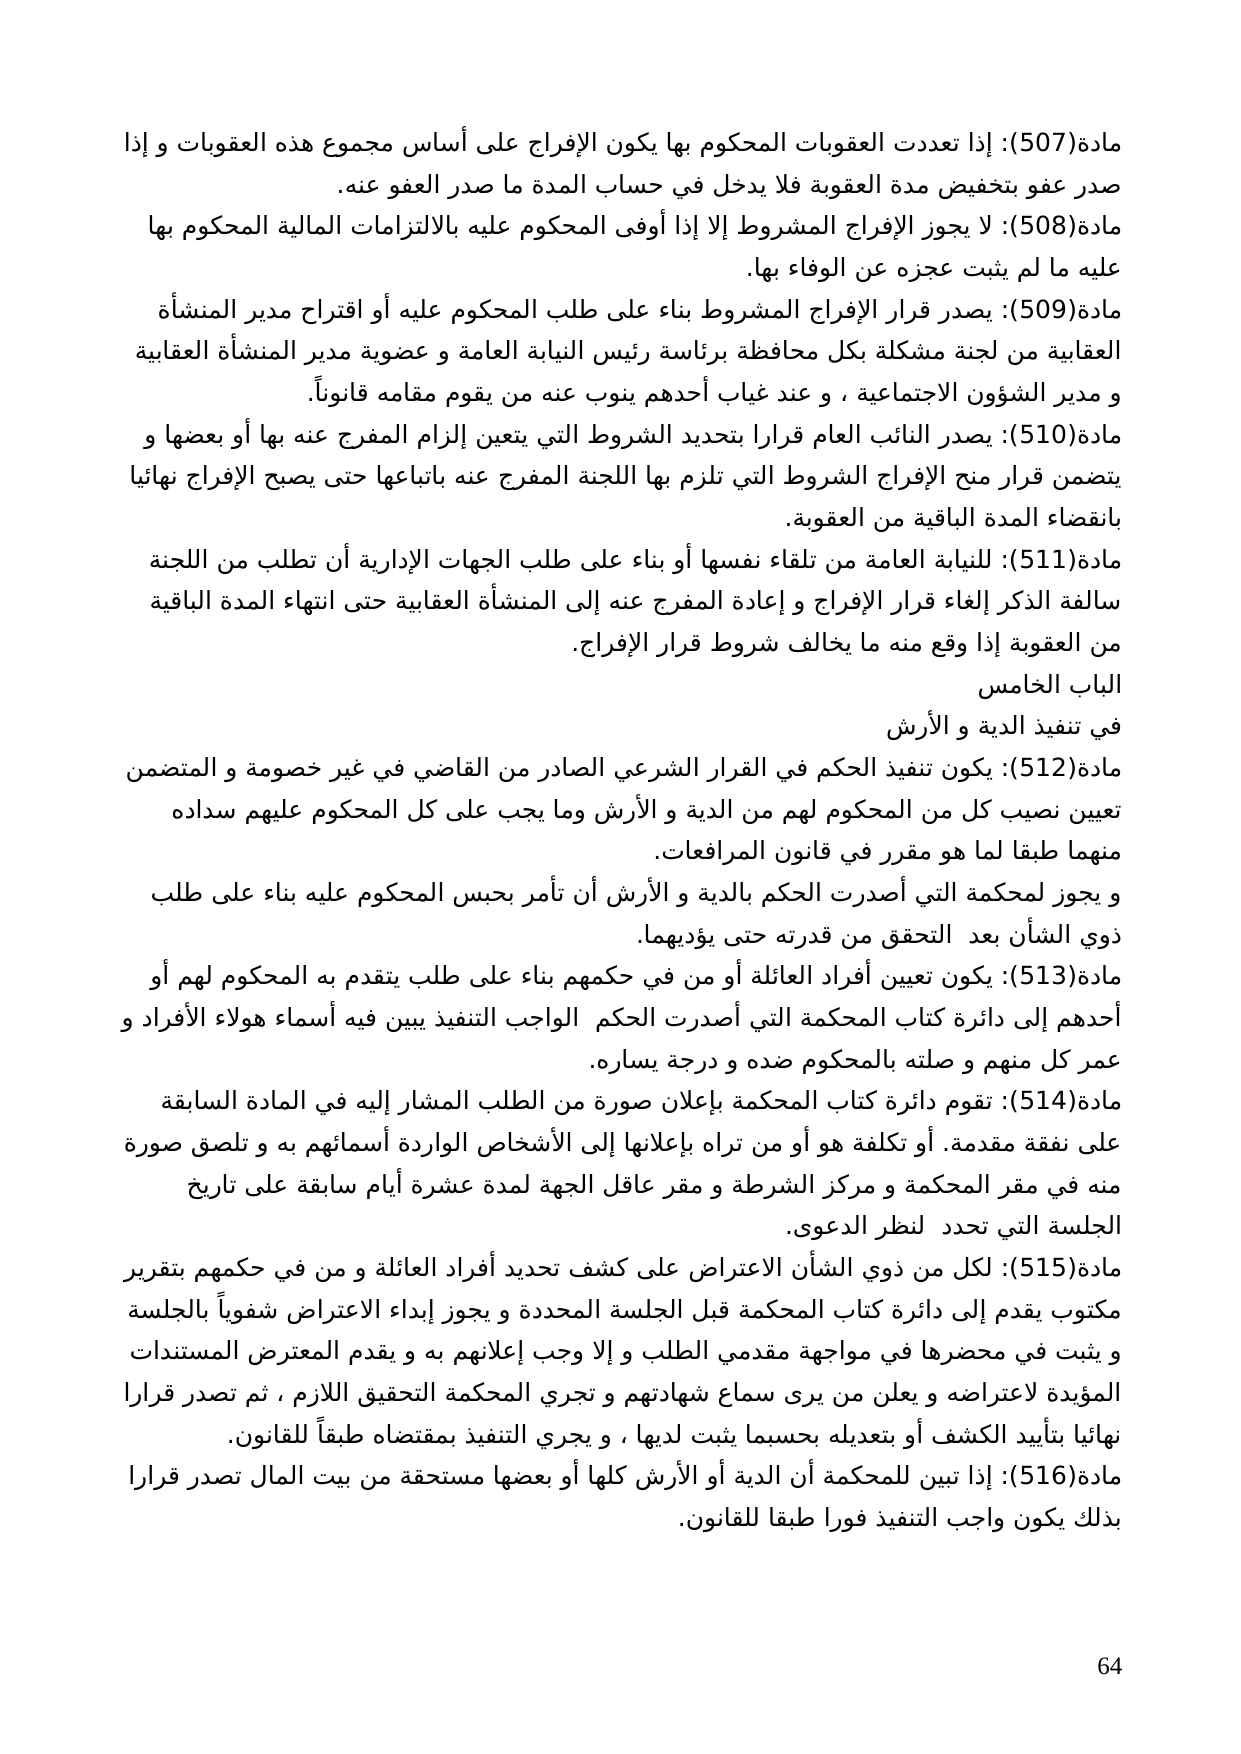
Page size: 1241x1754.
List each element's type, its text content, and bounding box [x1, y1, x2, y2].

text مادة(514): تقوم دائرة كتاب المحكمة بإعلان صورة من الطلب المشار إليه في المادة السابقة على نفقة مقدمة. أو تكلفة هو أو من تراه بإعلانها إلى الأشخاص الواردة أسمائهم به و تلصق صورة منه في مقر المحكمة و مركز الشرطة و مقر عاقل الجهة لمدة عشرة أيام سابقة على تاريخ الجلسة التي تحدد لنظر الدعوى. [118, 1076, 1122, 1243]
text مادة(507): إذا تعددت العقوبات المحكوم بها يكون الإفراج على أساس مجموع هذه العقوبات و إذا صدر عفو بتخفيض مدة العقوبة فلا يدخل في حساب المدة ما صدر العفو عنه. [118, 118, 1122, 201]
text في تنفيذ الدية و الأرش [118, 701, 1122, 743]
text مادة(509): يصدر قرار الإفراج المشروط بناء على طلب المحكوم عليه أو اقتراح مدير المنشأة العقابية من لجنة مشكلة بكل محافظة برئاسة رئيس النيابة العامة و عضوية مدير المنشأة العقابية و مدير الشؤون الاجتماعية ، و عند غياب أحدهم ينوب عنه من يقوم مقامه قانوناً. [118, 285, 1122, 410]
text مادة(515): لكل من ذوي الشأن الاعتراض على كشف تحديد أفراد العائلة و من في حكمهم بتقرير مكتوب يقدم إلى دائرة كتاب المحكمة قبل الجلسة المحددة و يجوز إبداء الاعتراض شفوياً بالجلسة و يثبت في محضرها في مواجهة مقدمي الطلب و إلا وجب إعلانهم به و يقدم المعترض المستندات المؤيدة لاعتراضه و يعلن من يرى سماع شهادتهم و تجري المحكمة التحقيق اللازم ، ثم تصدر قرارا نهائيا بتأييد الكشف أو بتعديله بحسبما يثبت لديها ، و يجري التنفيذ بمقتضاه طبقاً للقانون. [118, 1243, 1122, 1451]
text مادة(511): للنيابة العامة من تلقاء نفسها أو بناء على طلب الجهات الإدارية أن تطلب من اللجنة سالفة الذكر إلغاء قرار الإفراج و إعادة المفرج عنه إلى المنشأة العقابية حتى انتهاء المدة الباقية من العقوبة إذا وقع منه ما يخالف شروط قرار الإفراج. [118, 535, 1122, 660]
text و يجوز لمحكمة التي أصدرت الحكم بالدية و الأرش أن تأمر بحبس المحكوم عليه بناء على طلب ذوي الشأن بعد التحقق من قدرته حتى يؤديهما. [118, 868, 1122, 951]
text مادة(508): لا يجوز الإفراج المشروط إلا إذا أوفى المحكوم عليه بالالتزامات المالية المحكوم بها عليه ما لم يثبت عجزه عن الوفاء بها. [118, 201, 1122, 285]
text مادة(512): يكون تنفيذ الحكم في القرار الشرعي الصادر من القاضي في غير خصومة و المتضمن تعيين نصيب كل من المحكوم لهم من الدية و الأرش وما يجب على كل المحكوم عليهم سداده منهما طبقا لما هو مقرر في قانون المرافعات. [118, 743, 1122, 868]
text الباب الخامس [118, 660, 1122, 701]
text مادة(510): يصدر النائب العام قرارا بتحديد الشروط التي يتعين إلزام المفرج عنه بها أو بعضها و يتضمن قرار منح الإفراج الشروط التي تلزم بها اللجنة المفرج عنه باتباعها حتى يصبح الإفراج نهائيا بانقضاء المدة الباقية من العقوبة. [118, 410, 1122, 535]
text مادة(513): يكون تعيين أفراد العائلة أو من في حكمهم بناء على طلب يتقدم به المحكوم لهم أو أحدهم إلى دائرة كتاب المحكمة التي أصدرت الحكم الواجب التنفيذ يبين فيه أسماء هولاء الأفراد و عمر كل منهم و صلته بالمحكوم ضده و درجة يساره. [118, 951, 1122, 1076]
text مادة(516): إذا تبين للمحكمة أن الدية أو الأرش كلها أو بعضها مستحقة من بيت المال تصدر قرارا بذلك يكون واجب التنفيذ فورا طبقا للقانون. [118, 1451, 1122, 1535]
